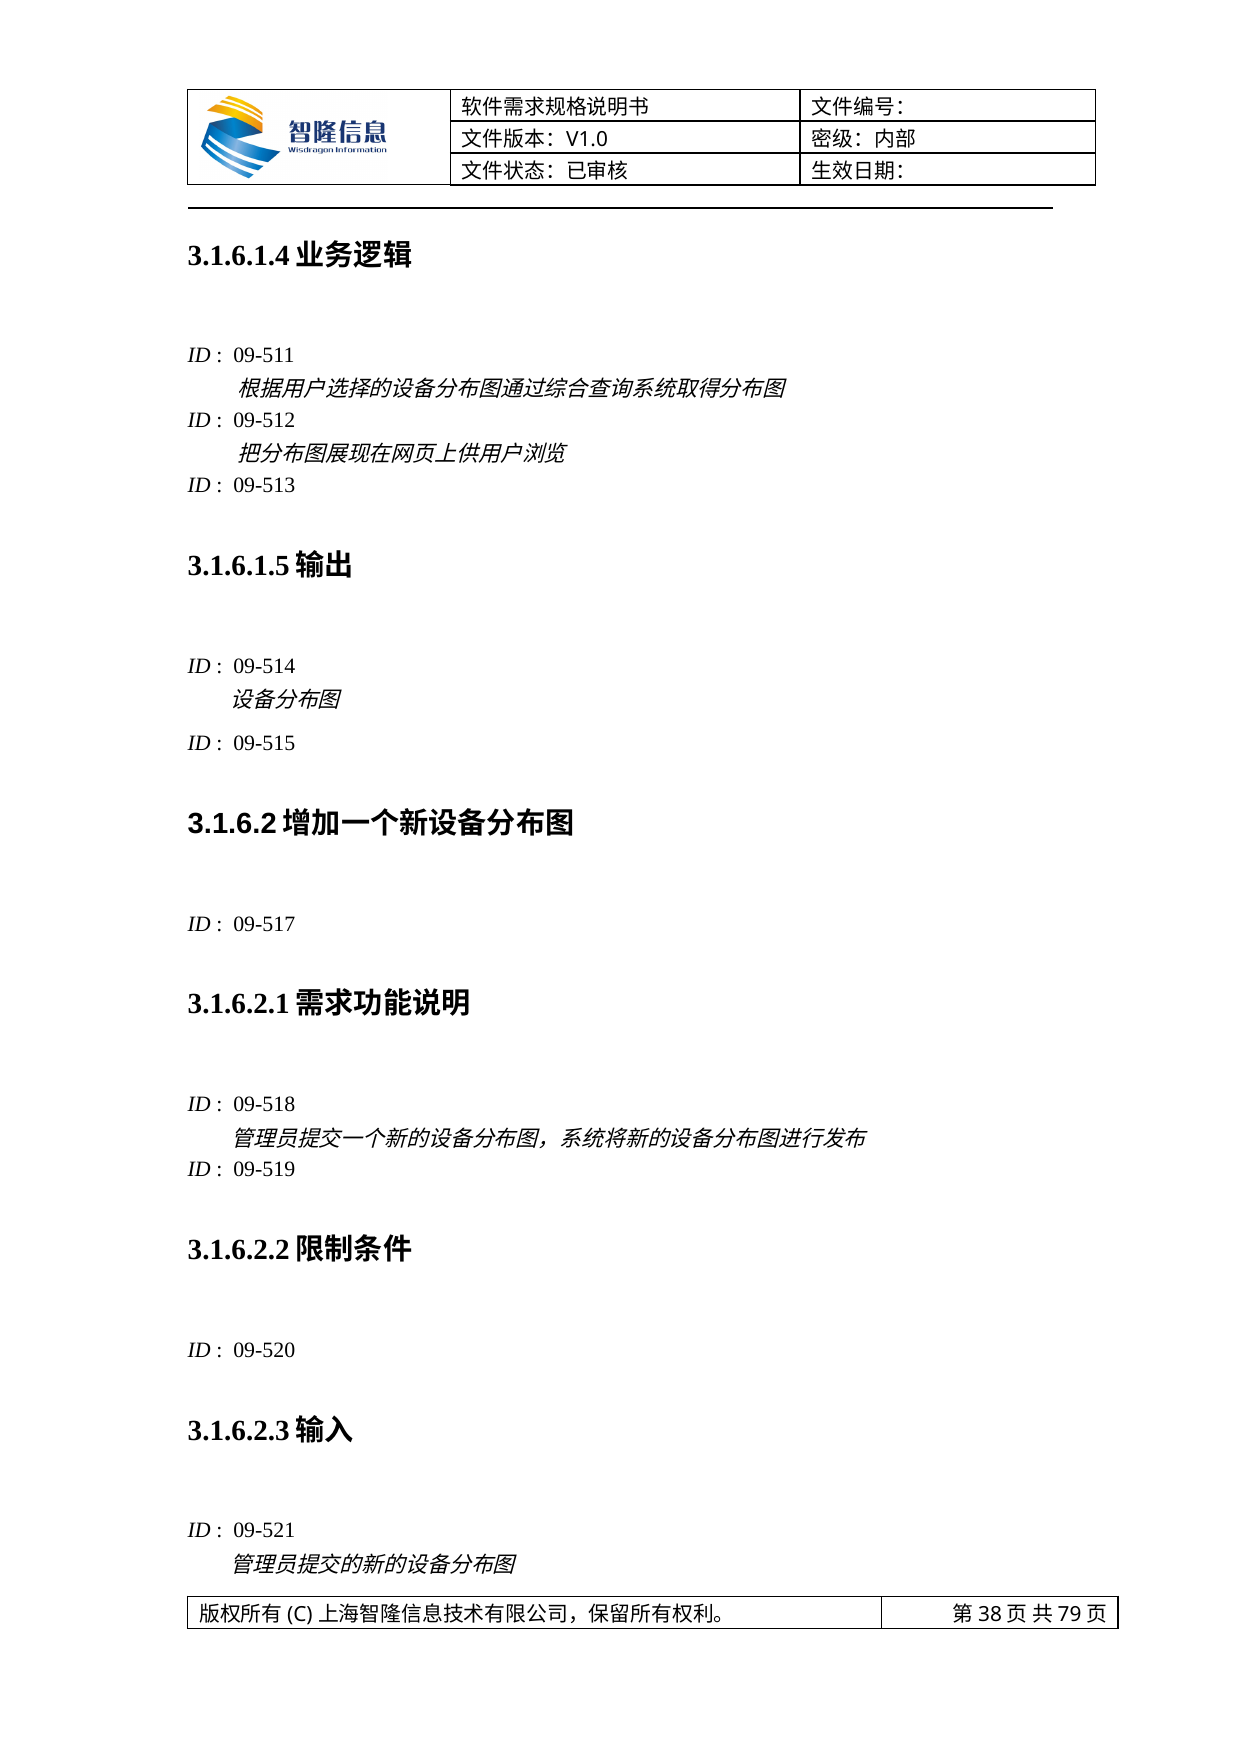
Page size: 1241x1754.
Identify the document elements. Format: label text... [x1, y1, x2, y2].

text ID : 09-520 [187, 1333, 1053, 1366]
text 把分布图展现在网页上供用户浏览 [237, 436, 1053, 468]
picture [198, 91, 388, 183]
subtitle 3.1.6.2增加一个新设备分布图 [187, 788, 1053, 853]
text ID : 09-511 [187, 338, 1053, 371]
text 管理员提交一个新的设备分布图，系统将新的设备分布图进行发布 [231, 1120, 1053, 1153]
subtitle 3.1.6.2.1需求功能说明 [187, 969, 1053, 1034]
text ID : 09-512 [187, 403, 1053, 436]
text ID : 09-521 [187, 1514, 1053, 1546]
text ID : 09-514 [187, 649, 1053, 682]
text ID : 09-519 [187, 1153, 1053, 1185]
text ID : 09-515 [187, 727, 1053, 759]
text 设备分布图 [208, 682, 1053, 714]
text ID : 09-518 [187, 1088, 1053, 1120]
text 根据用户选择的设备分布图通过综合查询系统取得分布图 [237, 371, 1053, 403]
text ID : 09-513 [187, 468, 1053, 501]
subtitle 3.1.6.2.3输入 [187, 1395, 1053, 1460]
subtitle 3.1.6.1.4业务逻辑 [187, 220, 1053, 285]
text 管理员提交的新的设备分布图 [208, 1546, 1053, 1579]
text ID : 09-517 [187, 907, 1053, 939]
subtitle 3.1.6.1.5输出 [187, 530, 1053, 595]
subtitle 3.1.6.2.2限制条件 [187, 1214, 1053, 1279]
